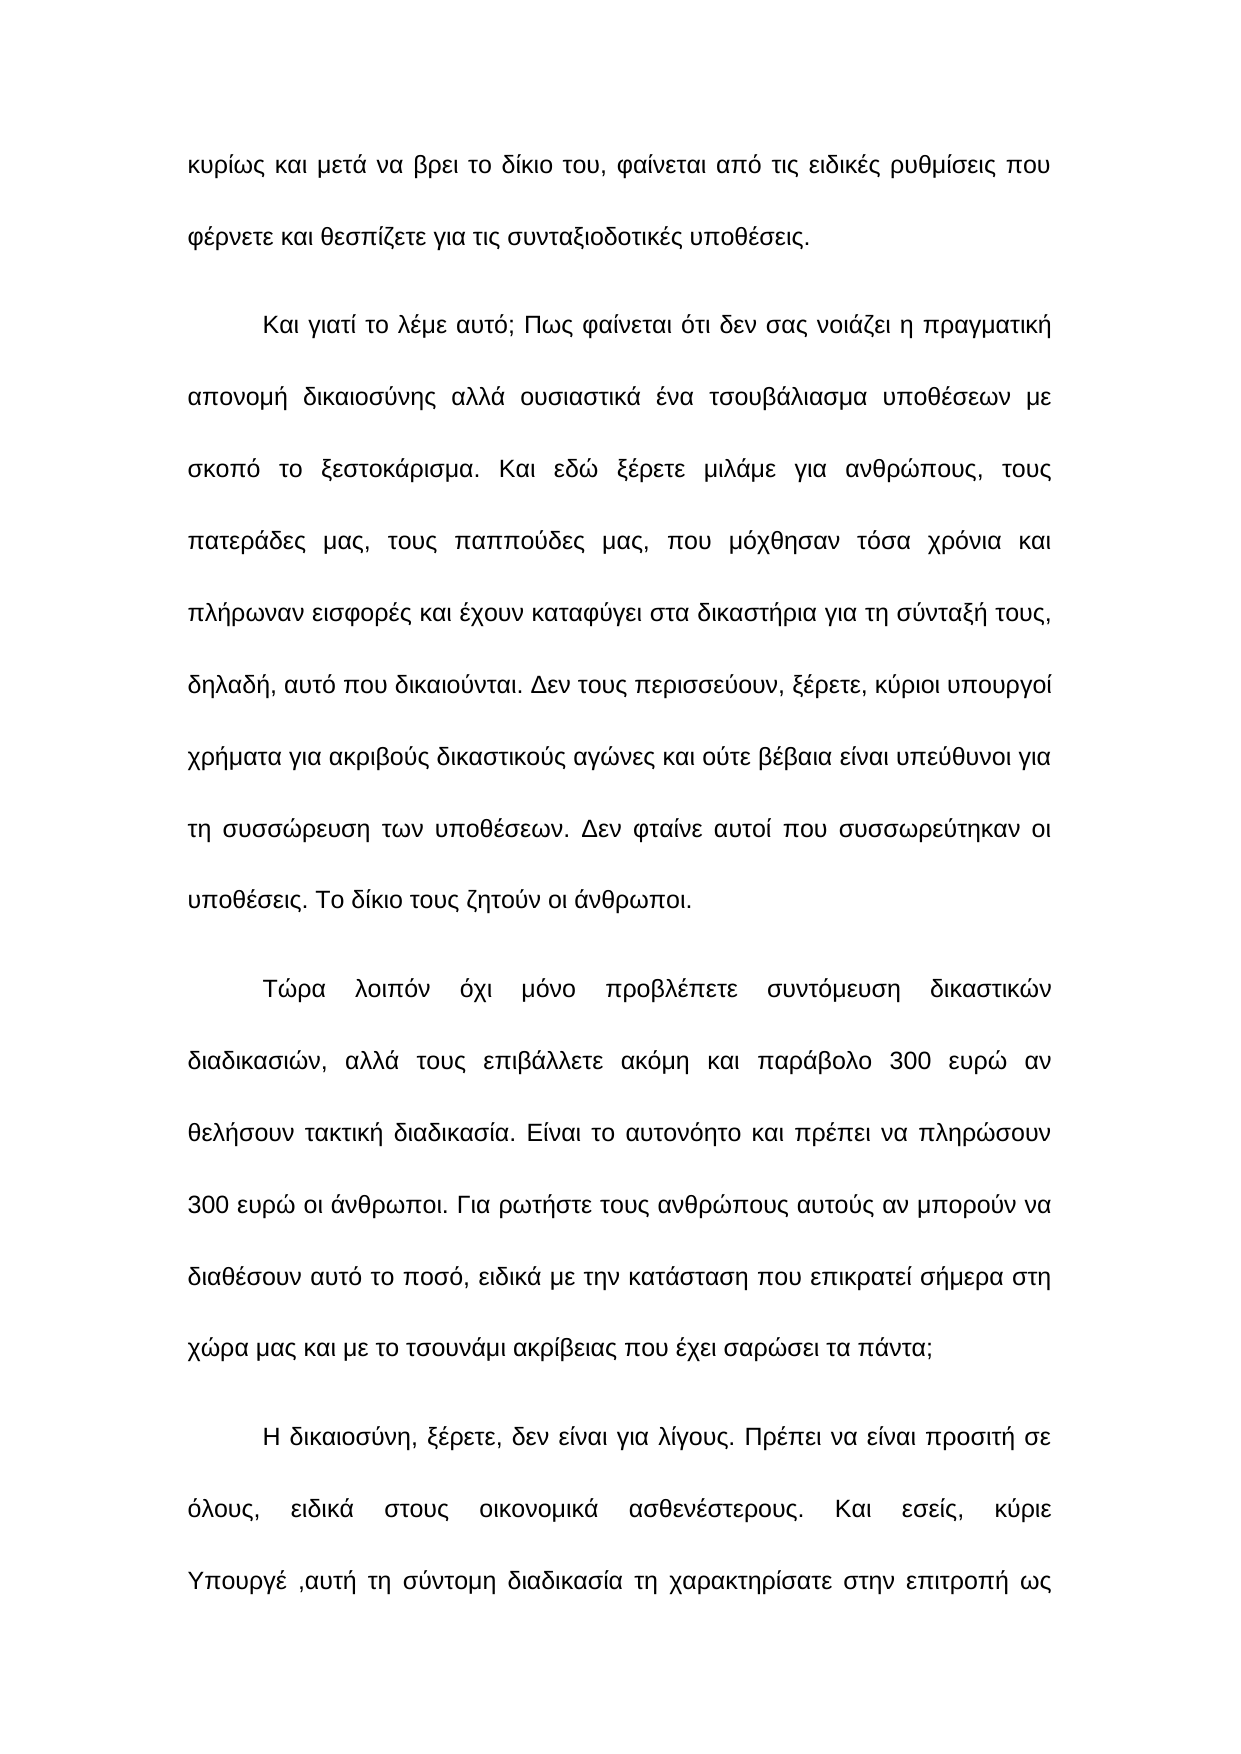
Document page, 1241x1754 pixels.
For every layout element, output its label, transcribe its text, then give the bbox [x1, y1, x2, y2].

text Τώρα λοιπόν όχι μόνο προβλέπετε συντόμευση δικαστικών διαδικασιών, αλλά τους επιβάλλετε ακόμη και παράβολο 300 ευρώ αν θελήσουν τακτική διαδικασία. Είναι το αυτονόητο και πρέπει να πληρώσουν 300 ευρώ οι άνθρωποι. Για ρωτήστε τους ανθρώπους αυτούς αν μπορούν να διαθέσουν αυτό το ποσό, ειδικά με την κατάσταση που επικρατεί σήμερα στη χώρα μας και με το τσουνάμι ακρίβειας που έχει σαρώσει τα πάντα; [187, 974, 1053, 1362]
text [187, 150, 1053, 251]
text Και γιατί το λέμε αυτό; Πως φαίνεται ότι δεν σας νοιάζει η πραγματική απονομή δικαιοσύνης αλλά ουσιαστικά ένα τσουβάλιασμα υποθέσεων με σκοπό το ξεστοκάρισμα. Και εδώ ξέρετε μιλάμε για ανθρώπους, τους πατεράδες μας, τους παππούδες μας, που μόχθησαν τόσα χρόνια και πλήρωναν εισφορές και έχουν καταφύγει στα δικαστήρια για τη σύνταξή τους, δηλαδή, αυτό που δικαιούνται. Δεν τους περισσεύουν, ξέρετε, κύριοι υπουργοί χρήματα για ακριβούς δικαστικούς αγώνες και ούτε βέβαια είναι υπεύθυνοι για τη συσσώρευση των υποθέσεων. Δεν φταίνε αυτοί που συσσωρεύτηκαν οι υποθέσεις. Το δίκιο τους ζητούν οι άνθρωποι. [187, 310, 1053, 914]
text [187, 1422, 1053, 1594]
